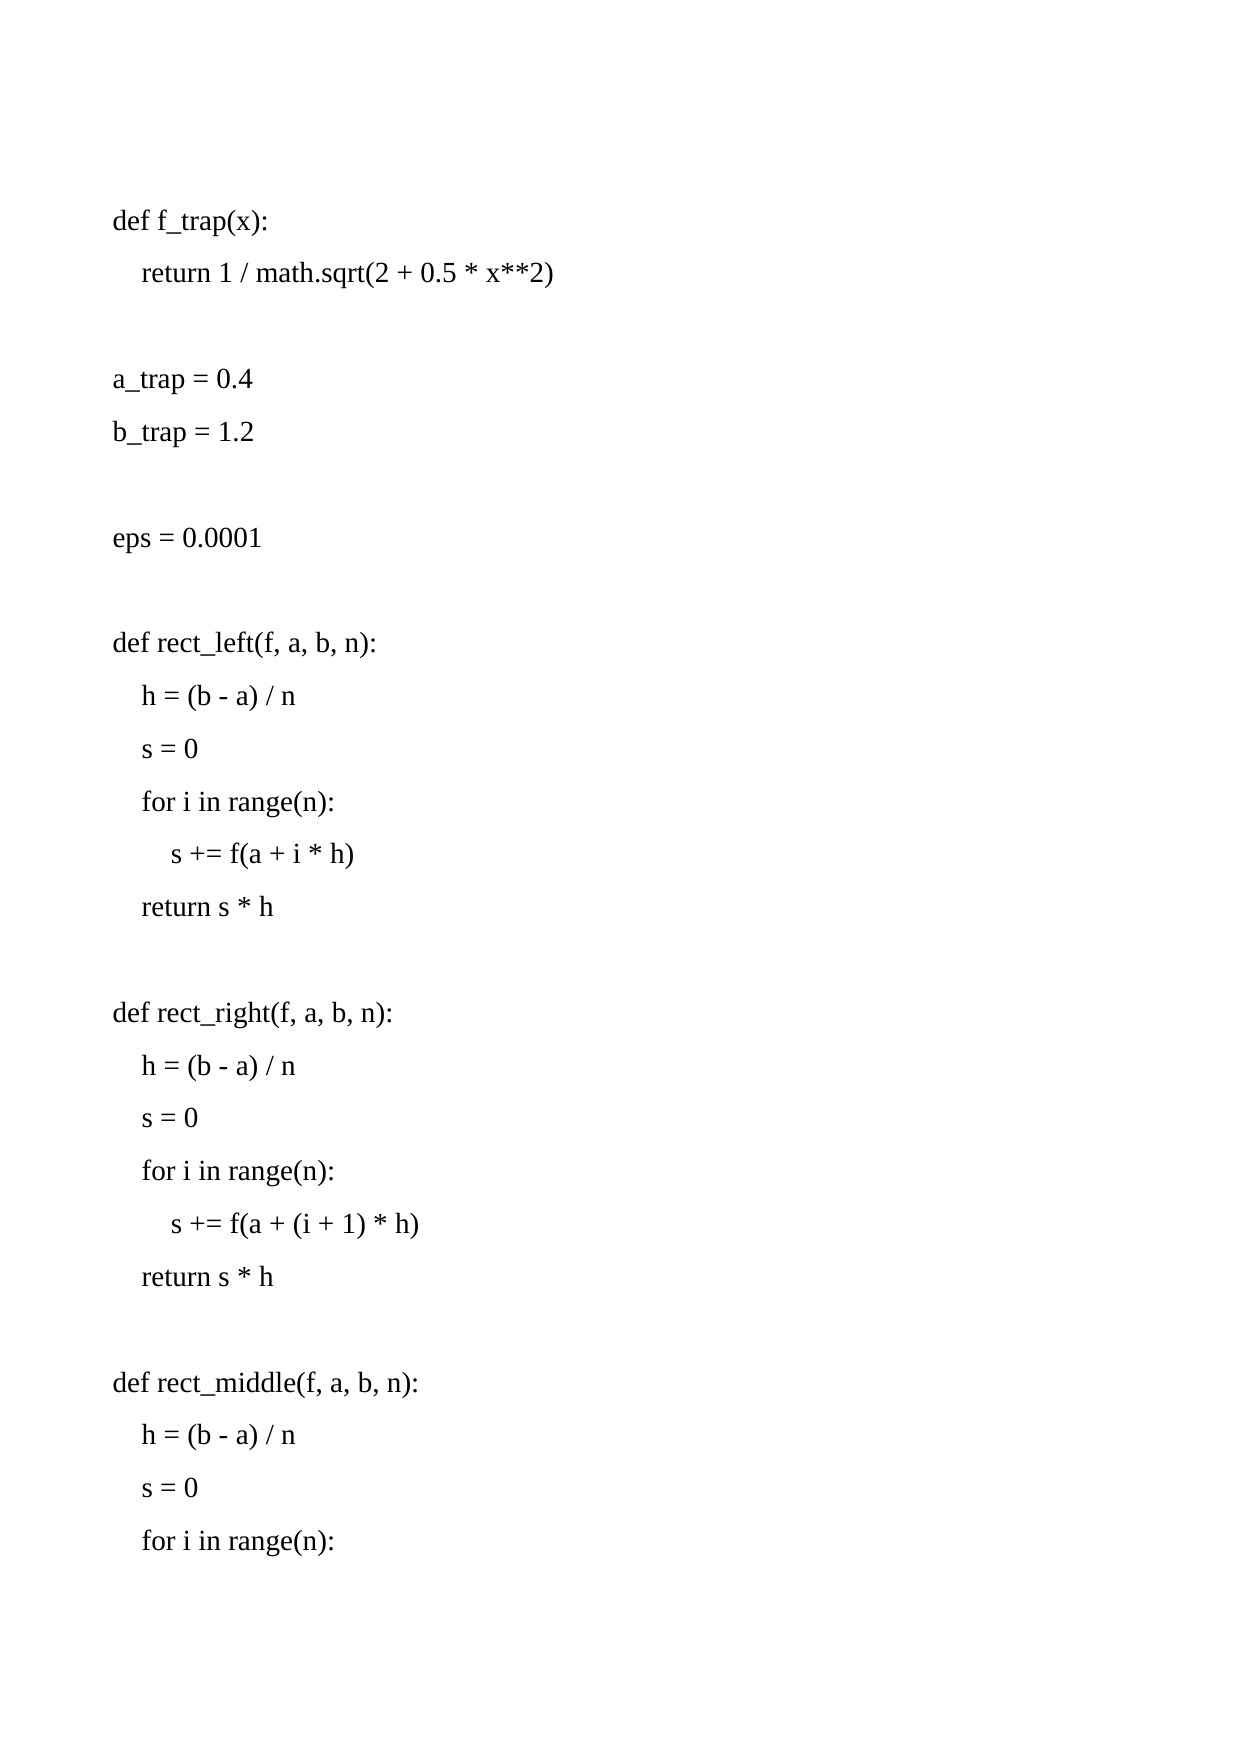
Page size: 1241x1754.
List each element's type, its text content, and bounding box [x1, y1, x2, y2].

text b_trap = 1.2 [112, 414, 1128, 448]
text s = 0 [112, 1470, 1128, 1504]
text s = 0 [112, 1101, 1128, 1134]
text s += f(a + i * h) [112, 837, 1128, 870]
text for i in range(n): [112, 784, 1128, 817]
text def rect_middle(f, a, b, n): [112, 1365, 1128, 1398]
text return 1 / math.sqrt(2 + 0.5 * x**2) [112, 256, 1128, 289]
text def rect_left(f, a, b, n): [112, 625, 1128, 659]
text return s * h [112, 1259, 1128, 1293]
text h = (b - a) / n [112, 1417, 1128, 1451]
text s = 0 [112, 731, 1128, 764]
text h = (b - a) / n [112, 678, 1128, 712]
text s += f(a + (i + 1) * h) [112, 1206, 1128, 1240]
text h = (b - a) / n [112, 1048, 1128, 1081]
text for i in range(n): [112, 1153, 1128, 1187]
text a_trap = 0.4 [112, 361, 1128, 395]
text for i in range(n): [112, 1523, 1128, 1557]
text return s * h [112, 889, 1128, 923]
text def f_trap(x): [112, 203, 1128, 236]
text def rect_right(f, a, b, n): [112, 995, 1128, 1028]
text eps = 0.0001 [112, 520, 1128, 553]
